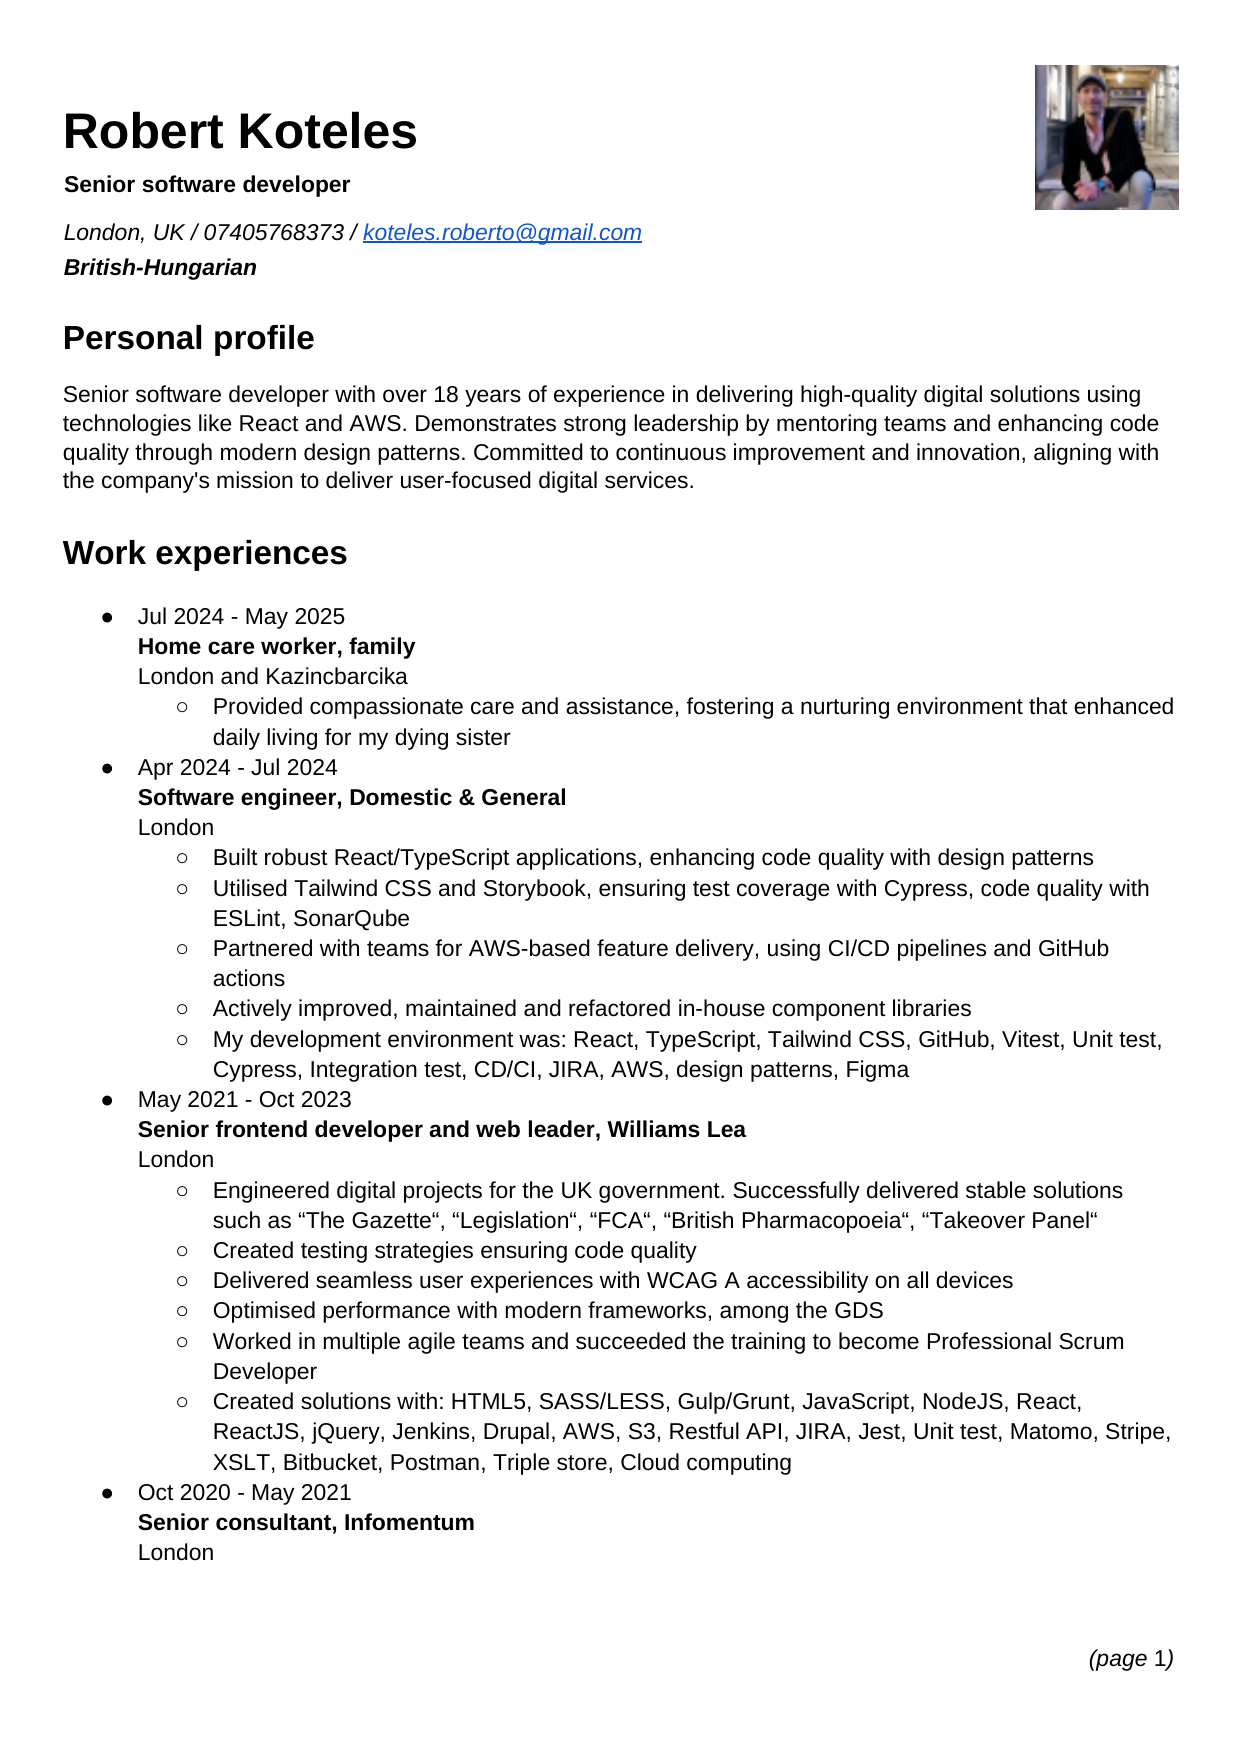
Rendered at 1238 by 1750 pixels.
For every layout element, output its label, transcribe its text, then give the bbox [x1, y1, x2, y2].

text British-Hungarian [63, 254, 1176, 280]
list May 2021 - Oct 2023 Senior frontend developer and web leader, Williams Lea London [100, 1086, 1176, 1173]
list Provided compassionate care and assistance, fostering a nurturing environment that enhanced daily living for my dying sister [175, 693, 1176, 750]
list My development environment was: React, TypeScript, Tailwind CSS, GitHub, Vitest, Unit test, Cypress, Integration test, CD/CI, JIRA, AWS, design patterns, Figma [175, 1026, 1176, 1082]
text Senior software developer with over 18 years of experience in delivering high-quality digital solutions using technologies like React and AWS. Demonstrates strong leadership by mentoring teams and enhancing code quality through modern design patterns. Committed to continuous improvement and innovation, aligning with the company's mission to deliver user-focused digital services. [63, 381, 1176, 494]
picture [1035, 65, 1179, 210]
list Engineered digital projects for the UK government. Successfully delivered stable solutions such as “The Gazette“, “Legislation“, “FCA“, “British Pharmacopoeia“, “Takeover Panel“ [175, 1177, 1176, 1233]
list Oct 2020 - May 2021 Senior consultant, Infomentum London [100, 1479, 1176, 1565]
subtitle Robert Koteles [63, 101, 1035, 159]
list Optimised performance with modern frameworks, among the GDS [175, 1297, 1176, 1324]
list Built robust React/TypeScript applications, enhancing code quality with design patterns [175, 844, 1176, 871]
list Worked in multiple agile teams and succeeded the training to become Professional Scrum Developer [175, 1328, 1176, 1384]
list Apr 2024 - Jul 2024 Software engineer, Domestic & General London [100, 754, 1176, 840]
list Utilised Tailwind CSS and Storybook, ensuring test coverage with Cypress, code quality with ESLint, SonarQube [175, 874, 1176, 931]
list Partnered with teams for AWS-based feature delivery, using CI/CD pipelines and GitHub actions [175, 935, 1176, 991]
text Senior software developer [64, 171, 1035, 198]
text London, UK / 07405768373 / koteles.roberto@gmail.com [63, 218, 1176, 245]
list Created solutions with: HTML5, SASS/LESS, Gulp/Grunt, JavaScript, NodeJS, React, ReactJS, jQuery, Jenkins, Drupal, AWS, S3, Restful API, JIRA, Jest, Unit test, Matomo, Stripe, XSLT, Bitbucket, Postman, Triple store, Cloud computing [175, 1388, 1176, 1475]
list Created testing strategies ensuring code quality [175, 1237, 1176, 1263]
subtitle Work experiences [63, 533, 1176, 572]
list Actively improved, maintained and refactored in-house component libraries [175, 995, 1176, 1022]
list Jul 2024 - May 2025 Home care worker, family London and Kazincbarcika [100, 603, 1176, 689]
subtitle Personal profile [63, 318, 1176, 356]
list Delivered seamless user experiences with WCAG A accessibility on all devices [175, 1267, 1176, 1293]
